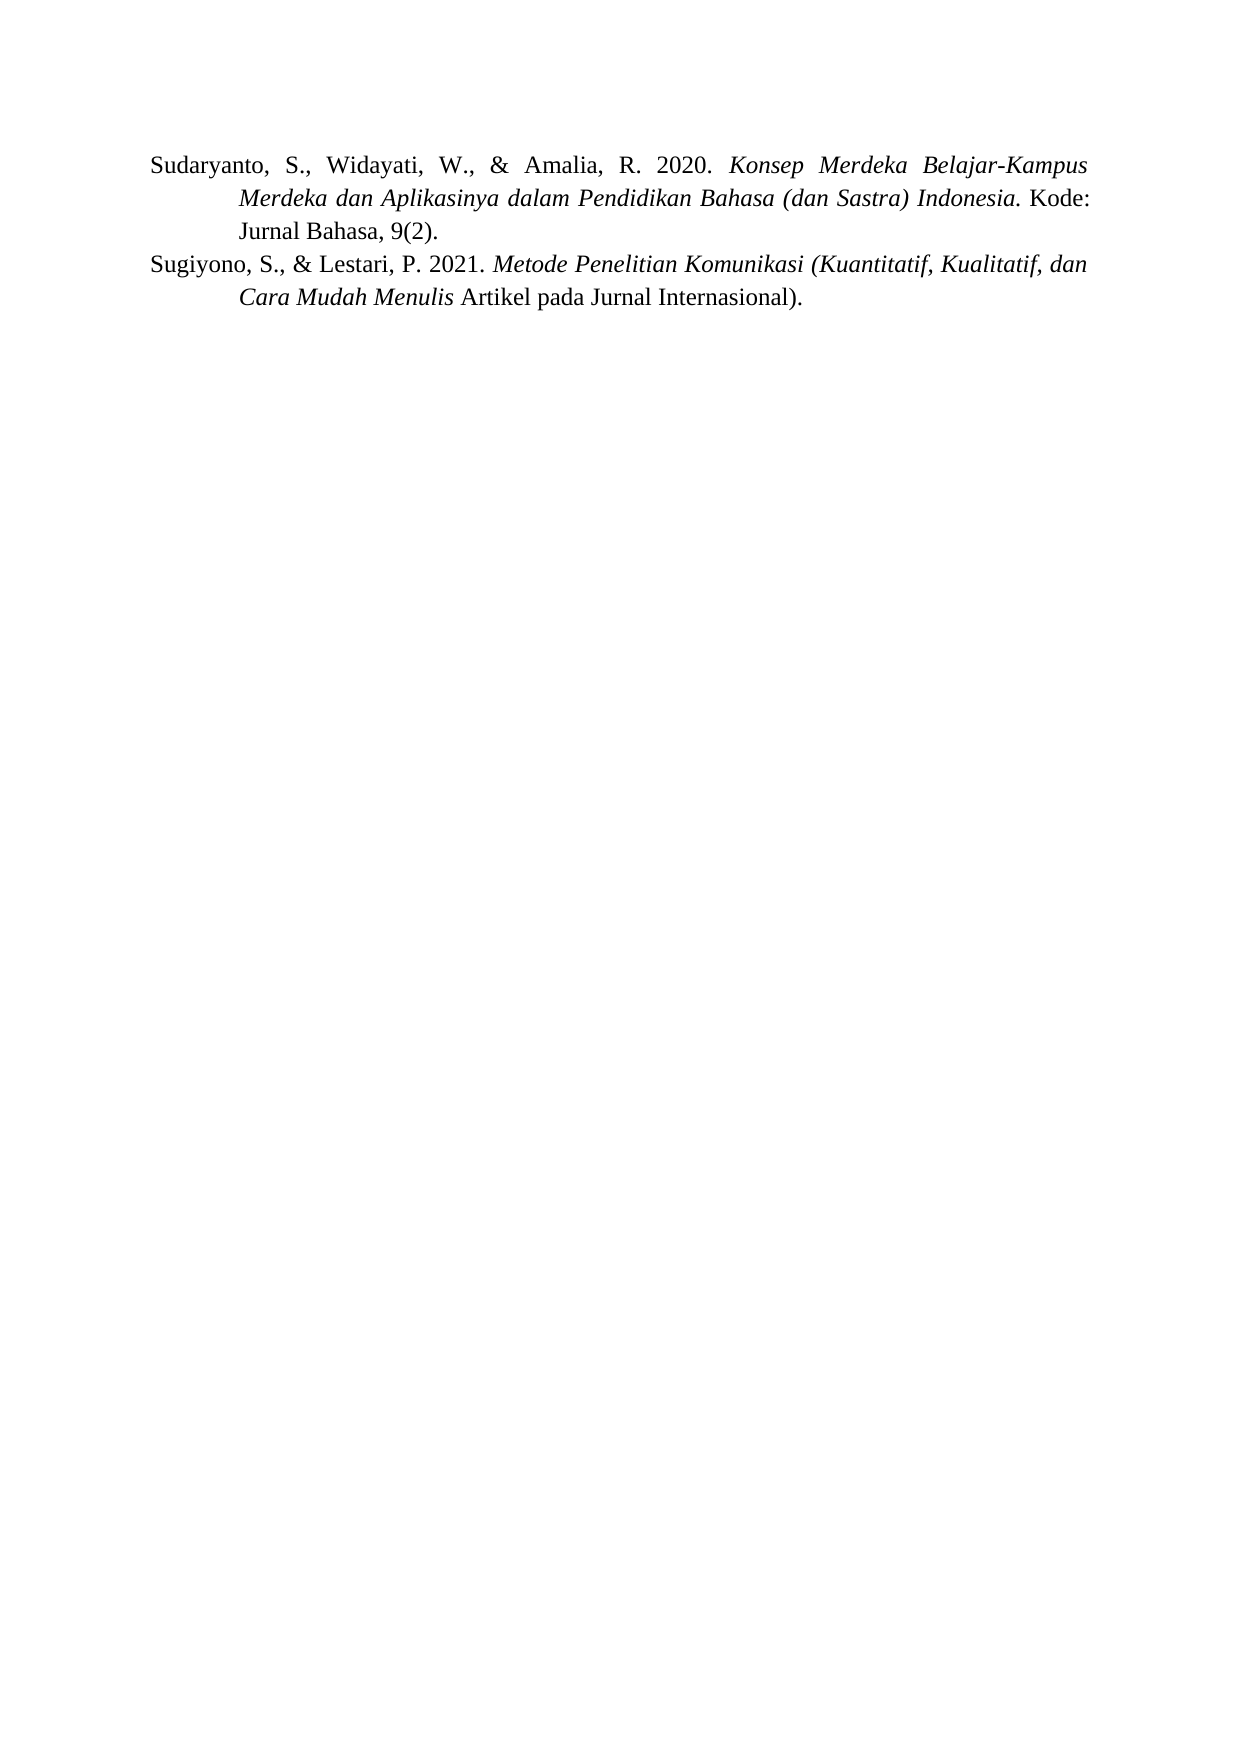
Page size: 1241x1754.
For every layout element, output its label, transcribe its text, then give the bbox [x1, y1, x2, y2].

text Sudaryanto, S., Widayati, W., & Amalia, R. 2020. Konsep Merdeka Belajar-Kampus Merdeka dan Aplikasinya dalam Pendidikan Bahasa (dan Sastra) Indonesia. Kode: Jurnal Bahasa, 9(2). [150, 150, 1090, 245]
text Sugiyono, S., & Lestari, P. 2021. Metode Penelitian Komunikasi (Kuantitatif, Kualitatif, dan Cara Mudah Menulis Artikel pada Jurnal Internasional). [150, 249, 1090, 311]
